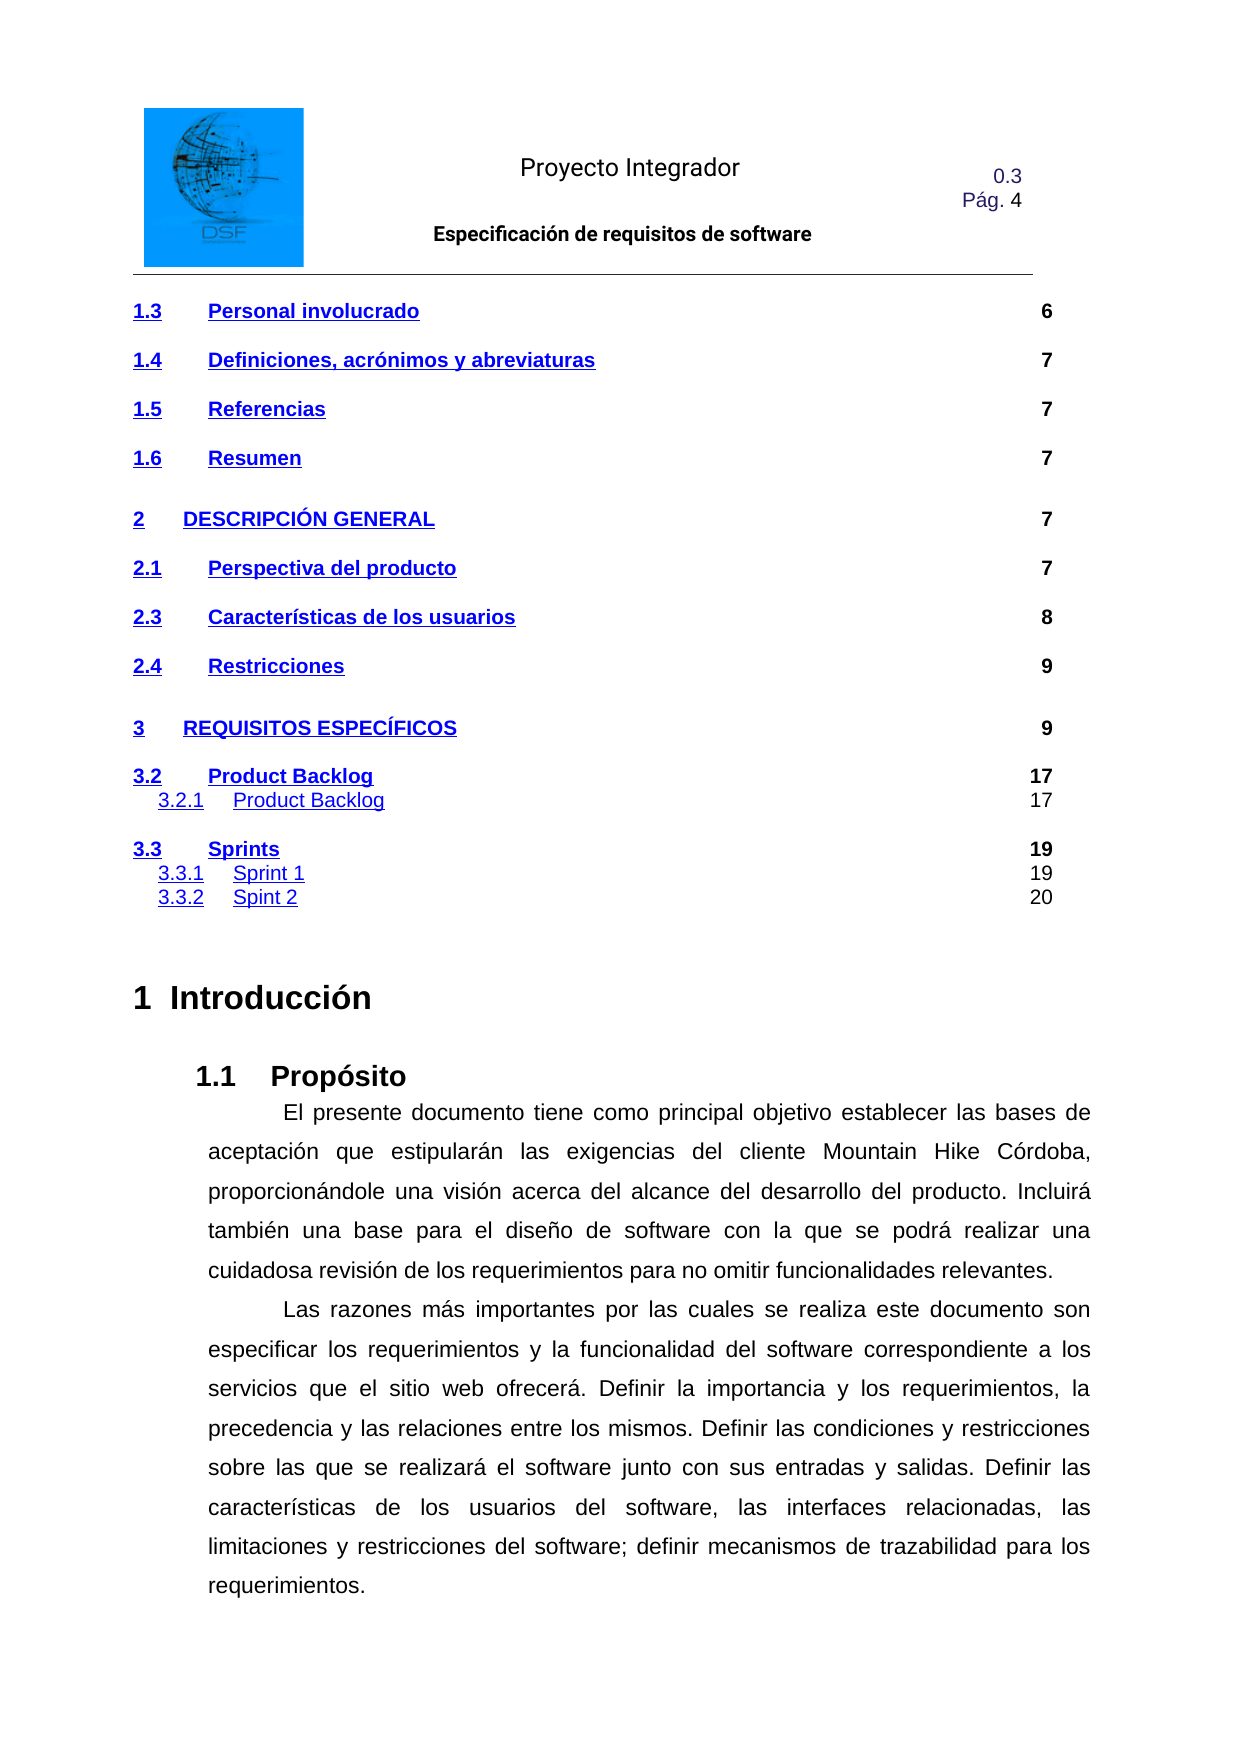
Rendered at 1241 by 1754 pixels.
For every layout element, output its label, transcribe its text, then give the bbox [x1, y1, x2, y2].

list Introducción [133, 978, 1092, 1016]
picture [144, 108, 304, 267]
list Propósito [195, 1059, 1092, 1092]
text Las razones más importantes por las cuales se realiza este documento son especificar los requerimientos y la funcionalidad del software correspondiente a los servicios que el sitio web ofrecerá. Definir la importancia y los requerimientos, la precedencia y las relaciones entre los mismos. Definir las condiciones y restricciones sobre las que se realizará el software junto con sus entradas y salidas. Definir las características de los usuarios del software, las interfaces relacionadas, las limitaciones y restricciones del software; definir mecanismos de trazabilidad para los requerimientos. [208, 1296, 1092, 1599]
